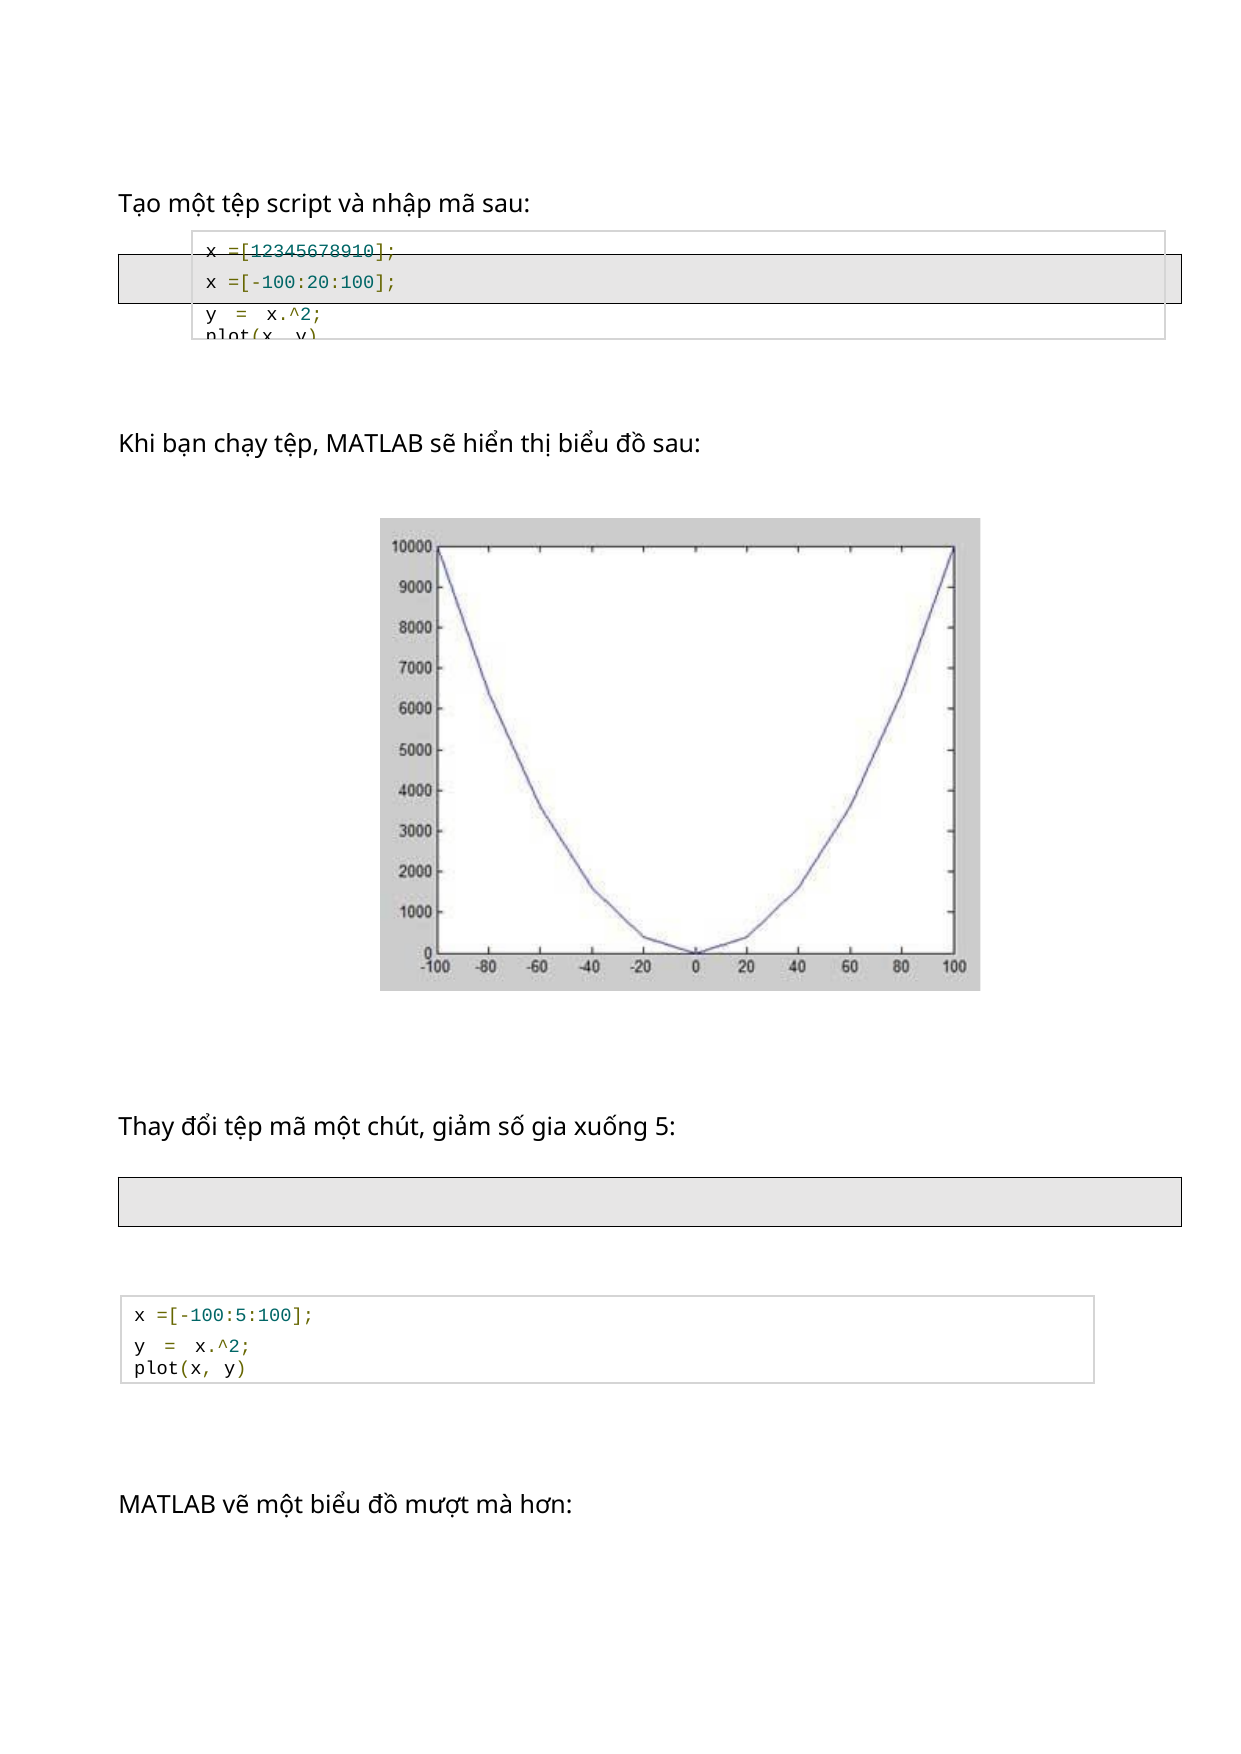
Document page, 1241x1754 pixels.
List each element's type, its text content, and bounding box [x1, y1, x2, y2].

picture [380, 518, 981, 991]
text Khi bạn chạy tệp, MATLAB sẽ hiển thị biểu đồ sau: [118, 426, 1181, 460]
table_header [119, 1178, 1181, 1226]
text Tạo một tệp script và nhập mã sau: [118, 186, 1181, 220]
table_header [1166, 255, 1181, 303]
text MATLAB vẽ một biểu đồ mượt mà hơn: [118, 1487, 1181, 1521]
text Thay đổi tệp mã một chút, giảm số gia xuống 5: [118, 1109, 1181, 1143]
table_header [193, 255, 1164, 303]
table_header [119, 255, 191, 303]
